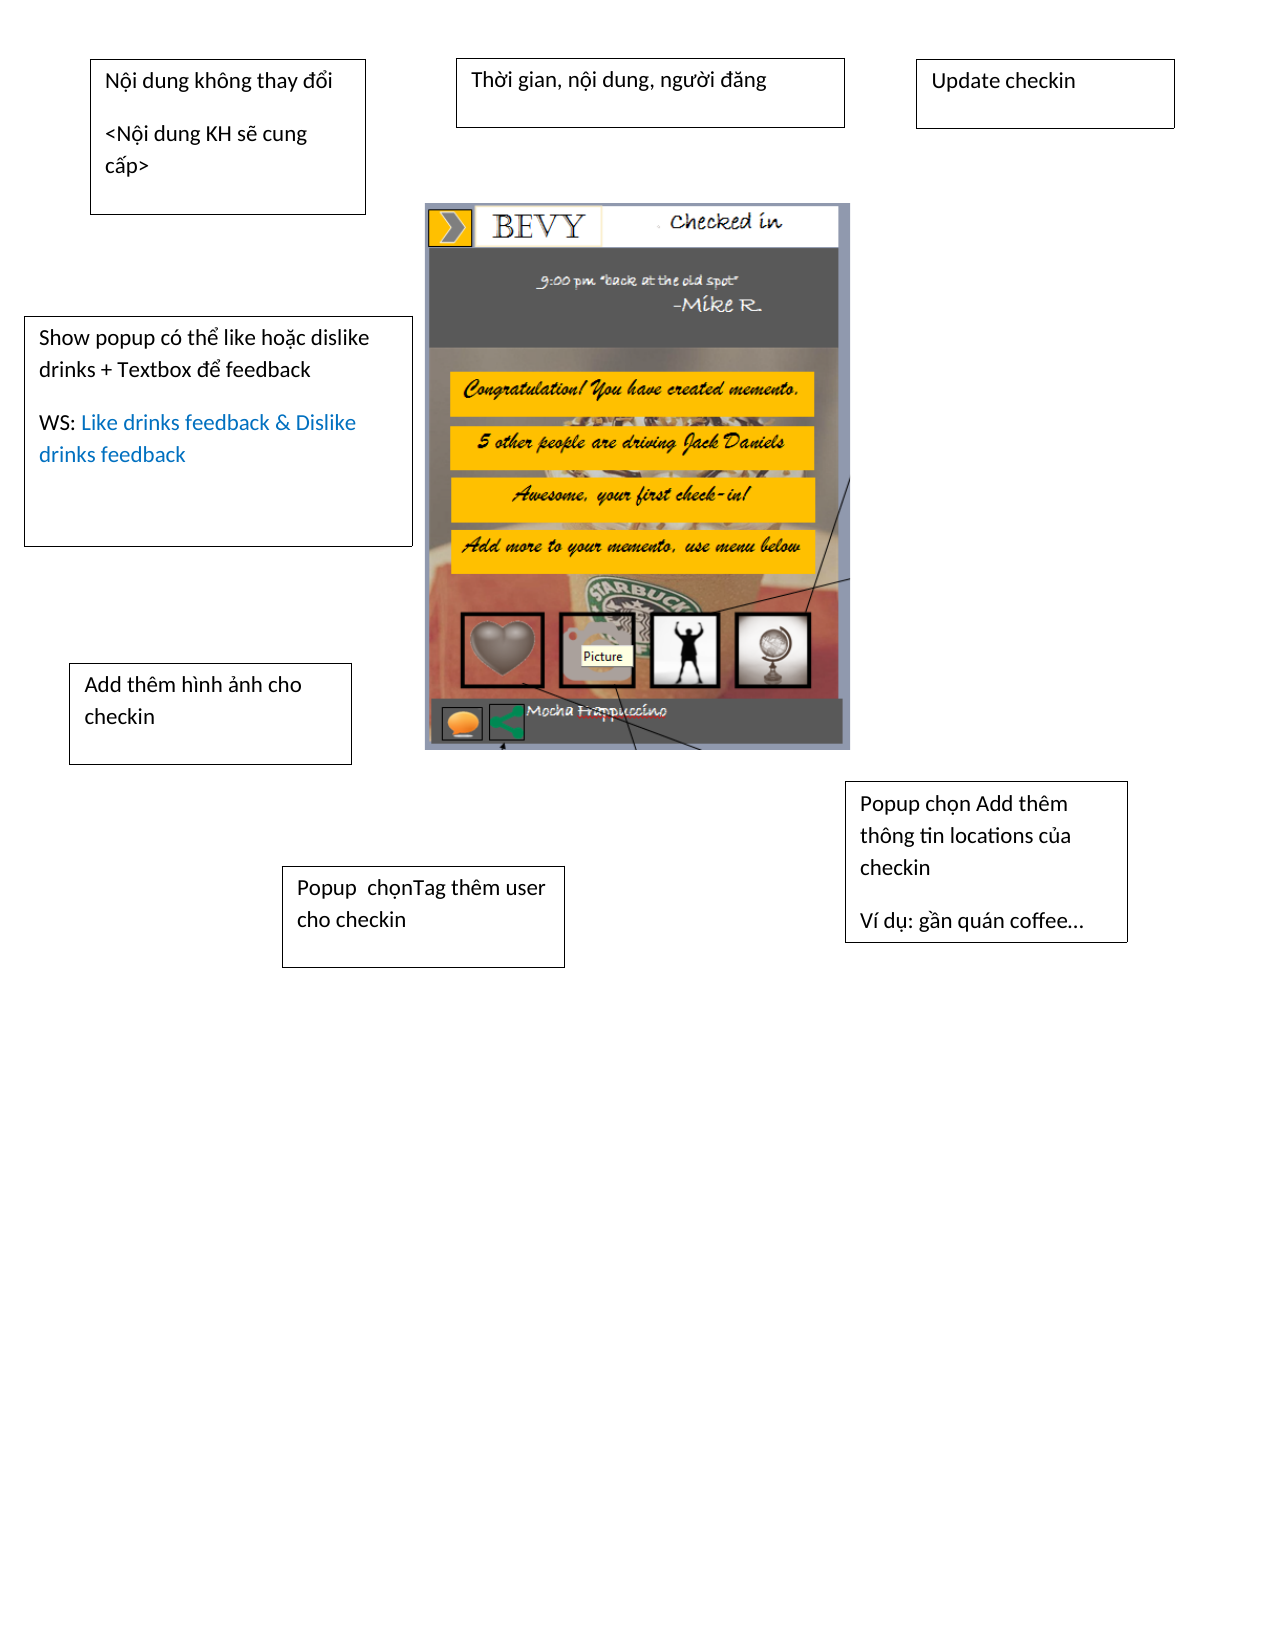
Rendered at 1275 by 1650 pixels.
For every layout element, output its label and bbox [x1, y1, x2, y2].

picture [424, 203, 851, 750]
